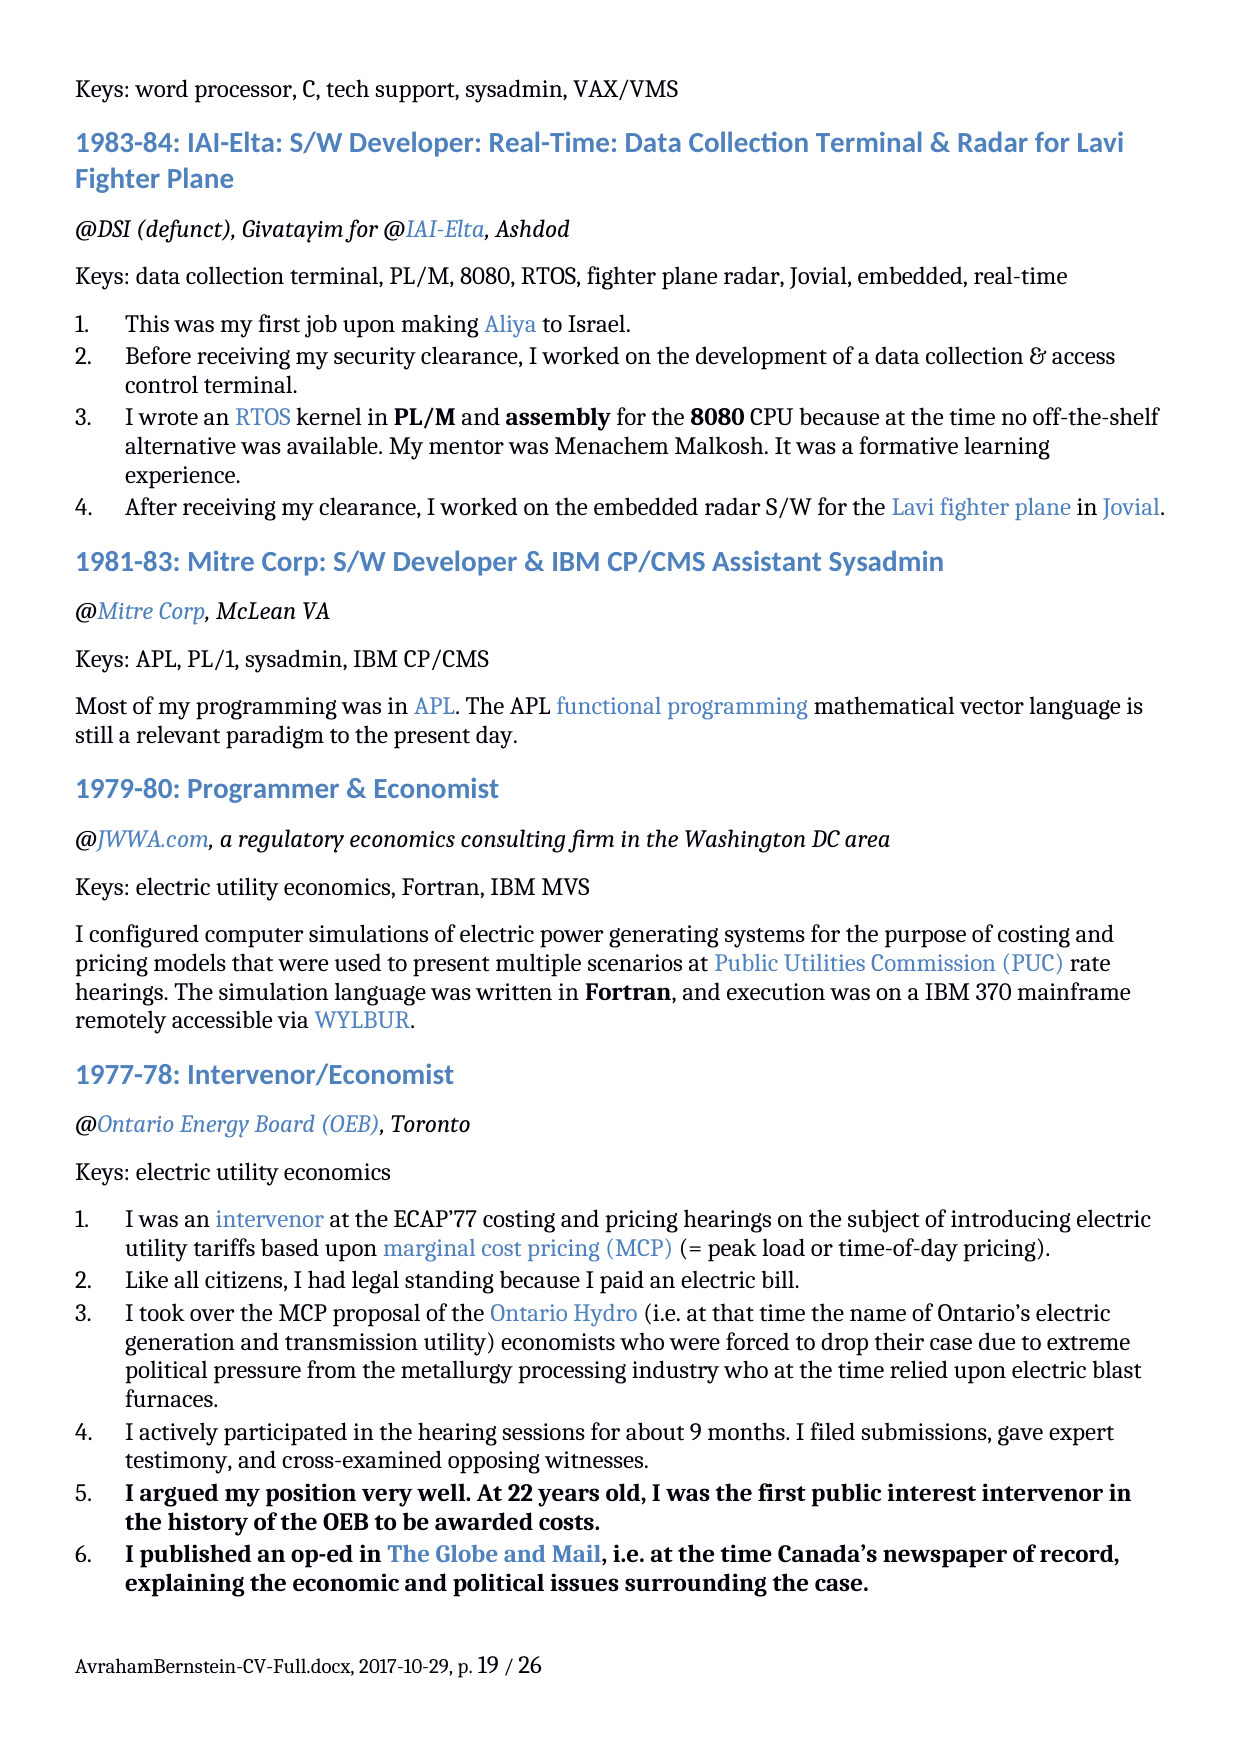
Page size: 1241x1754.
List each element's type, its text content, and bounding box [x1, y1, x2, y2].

subtitle 1983-84: IAI-Elta: S/W Developer: Real-Time: Data Collection Terminal & Radar for Lavi Fighter Plane [75, 124, 1165, 196]
list I was an intervenor at the ECAP’77 costing and pricing hearings on the subject of introducing electric utility tariffs based upon marginal cost pricing (MCP) (= peak load or time-of-day pricing). [75, 1205, 1165, 1263]
subtitle 1981-83: Mitre Corp: S/W Developer & IBM CP/CMS Assistant Sysadmin [75, 543, 1165, 578]
text @Ontario Energy Board (OEB), Toronto [75, 1110, 1165, 1139]
text Keys: word processor, C, tech support, sysadmin, VAX/VMS [75, 75, 1165, 104]
text I configured computer simulations of electric power generating systems for the purpose of costing and pricing models that were used to present multiple scenarios at Public Utilities Commission (PUC) rate hearings. The simulation language was written in Fortran, and execution was on a IBM 370 mainframe remotely accessible via WYLBUR. [75, 920, 1165, 1035]
list Like all citizens, I had legal standing because I paid an electric bill. [75, 1266, 1165, 1295]
text Keys: electric utility economics, Fortran, IBM MVS [75, 872, 1165, 901]
list Before receiving my security clearance, I worked on the development of a data collection & access control terminal. [75, 342, 1165, 399]
list This was my first job upon making Aliya to Israel. [75, 309, 1165, 338]
text Most of my programming was in APL. The APL functional programming mathematical vector language is still a relevant paradigm to the present day. [75, 692, 1165, 750]
text Keys: APL, PL/1, sysadmin, IBM CP/CMS [75, 645, 1165, 673]
text @Mitre Corp, McLean VA [75, 597, 1165, 626]
text @JWWA.com, a regulatory economics consulting firm in the Washington DC area [75, 825, 1165, 854]
text @DSI (defunct), Givatayim for @IAI-Elta, Ashdod [75, 214, 1165, 243]
list I argued my position very well. At 22 years old, I was the first public interest intervenor in the history of the OEB to be awarded costs. [75, 1479, 1165, 1536]
subtitle 1979-80: Programmer & Economist [75, 771, 1165, 806]
text Keys: data collection terminal, PL/M, 8080, RTOS, fighter plane radar, Jovial, embedded, real-time [75, 262, 1165, 291]
subtitle 1977-78: Intervenor/Economist [75, 1056, 1165, 1091]
text Keys: electric utility economics [75, 1158, 1165, 1186]
list After receiving my clearance, I worked on the embedded radar S/W for the Lavi fighter plane in Jovial. [75, 493, 1165, 522]
